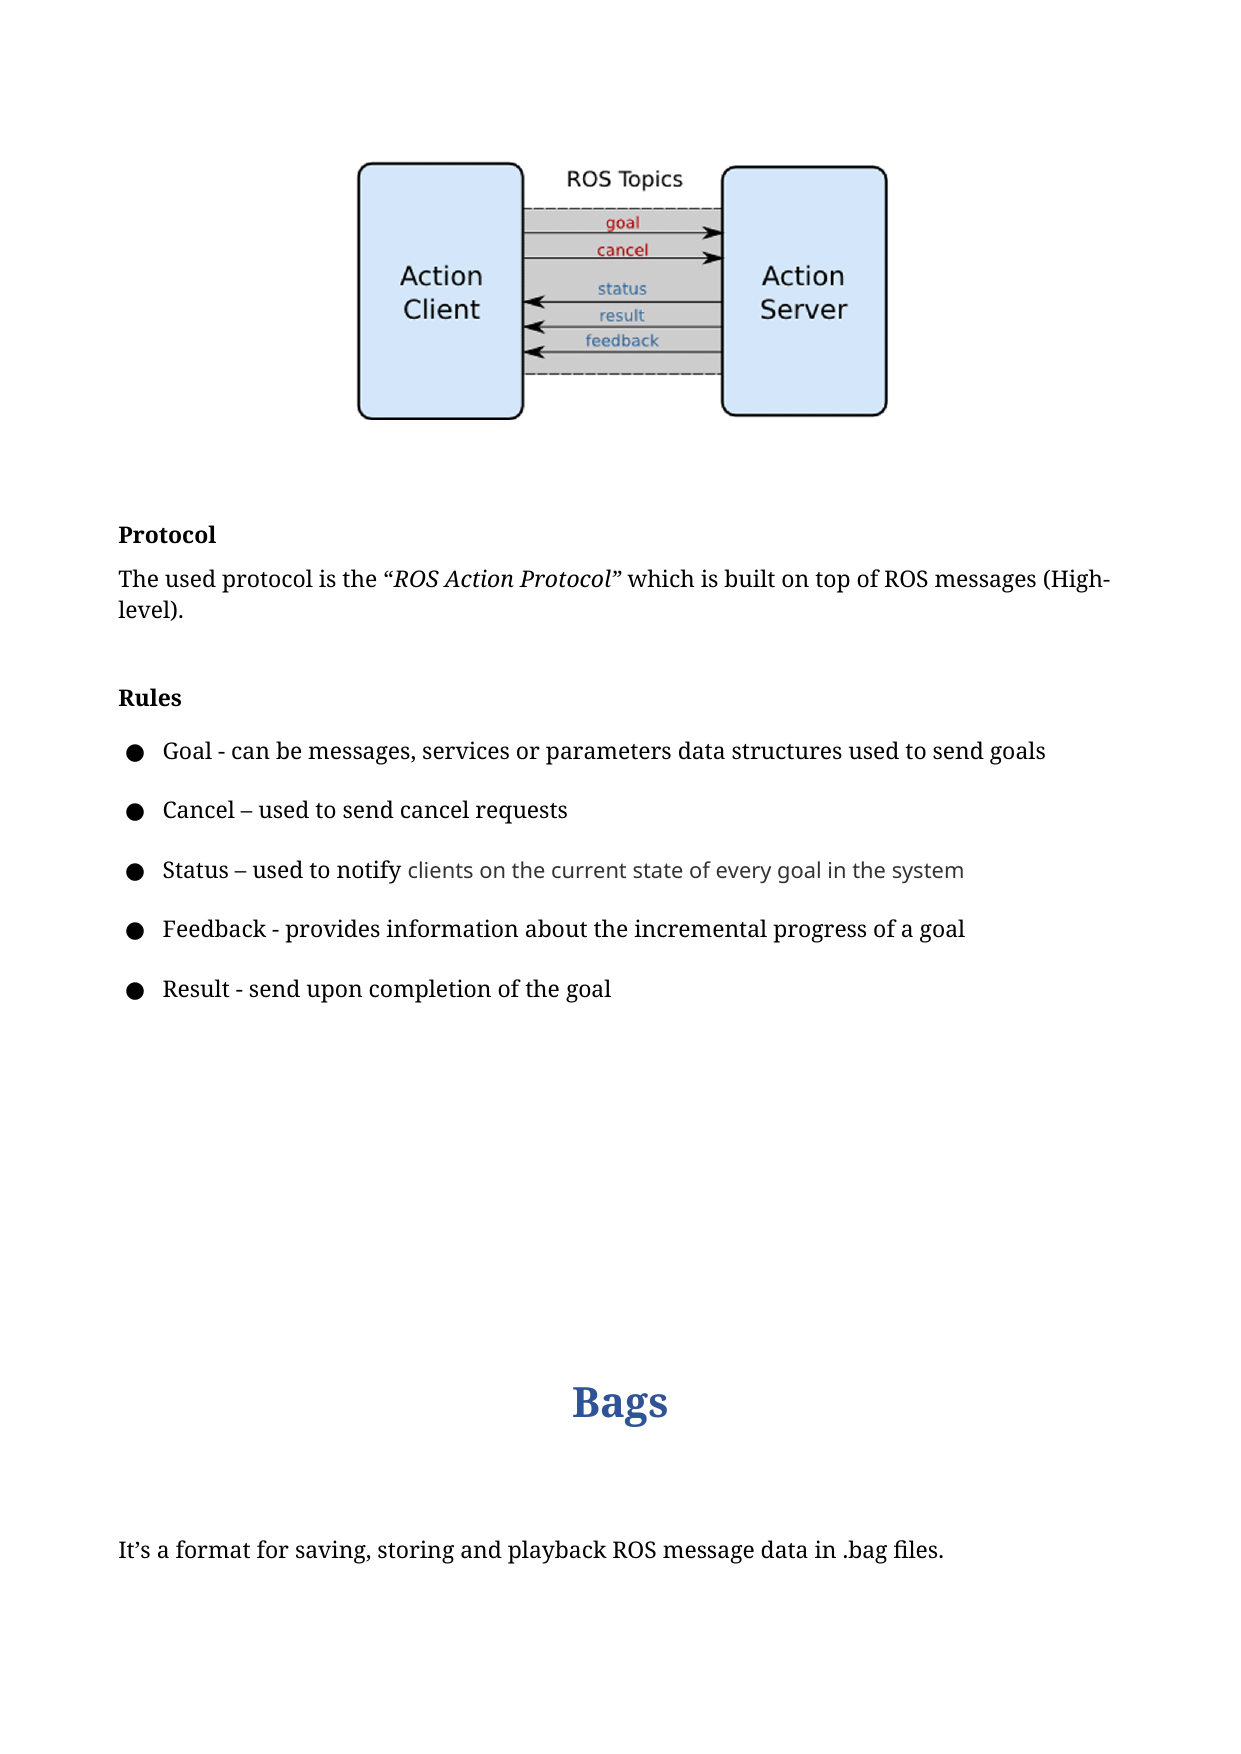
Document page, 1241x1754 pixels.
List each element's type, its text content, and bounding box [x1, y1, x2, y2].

list Result - send upon completion of the goal [125, 963, 1122, 1010]
picture [324, 147, 916, 420]
list Feedback - provides information about the incremental progress of a goal [125, 904, 1122, 951]
text Protocol [118, 519, 1122, 550]
text The used protocol is the “ROS Action Protocol” which is built on top of ROS messages (High-level). [118, 563, 1122, 625]
list Status – used to notify clients on the current state of every goal in the system [125, 844, 1122, 891]
list Goal - can be messages, services or parameters data structures used to send goals [125, 725, 1122, 772]
text Rules [118, 682, 1122, 713]
list Cancel – used to send cancel requests [125, 785, 1122, 832]
subtitle Bags [118, 1373, 1122, 1429]
text It’s a format for saving, storing and playback ROS message data in .bag files. [118, 1534, 1122, 1565]
